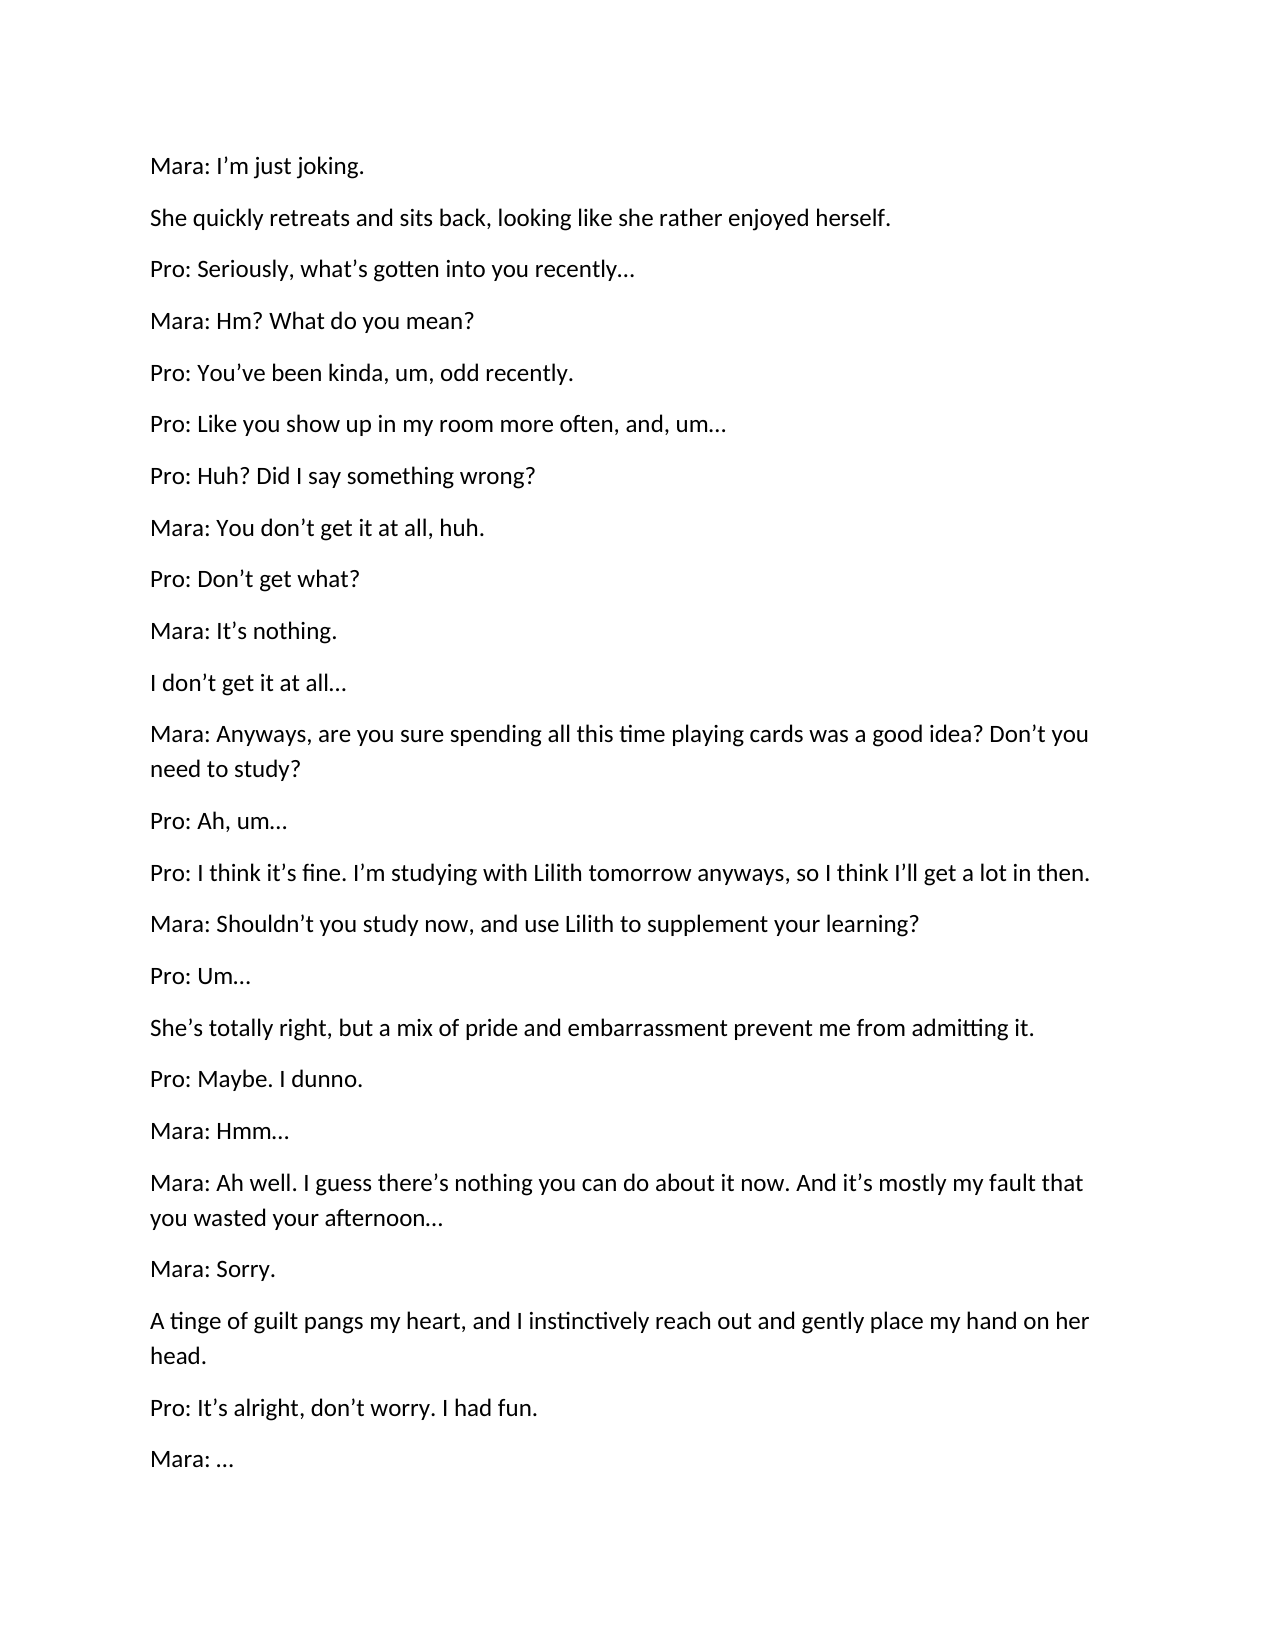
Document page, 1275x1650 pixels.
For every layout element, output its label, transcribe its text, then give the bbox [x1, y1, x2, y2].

text Mara: Hm? What do you mean? [150, 305, 1125, 336]
text Mara: I’m just joking. [150, 150, 1125, 181]
text Pro: I think it’s fine. I’m studying with Lilith tomorrow anyways, so I think I’ll get a lot in then. [150, 857, 1125, 887]
text Mara: Sorry. [150, 1253, 1125, 1284]
text Mara: Shouldn’t you study now, and use Lilith to supplement your learning? [150, 908, 1125, 939]
text I don’t get it at all… [150, 667, 1125, 697]
text Mara: … [150, 1443, 1125, 1474]
text Pro: Don’t get what? [150, 563, 1125, 594]
text Mara: It’s nothing. [150, 615, 1125, 646]
text Pro: You’ve been kinda, um, odd recently. [150, 357, 1125, 387]
text Mara: You don’t get it at all, huh. [150, 512, 1125, 542]
text Pro: It’s alright, don’t worry. I had fun. [150, 1392, 1125, 1422]
text Pro: Ah, um… [150, 805, 1125, 836]
text Pro: Seriously, what’s gotten into you recently… [150, 253, 1125, 284]
text Pro: Um… [150, 960, 1125, 991]
text Pro: Huh? Did I say something wrong? [150, 460, 1125, 491]
text Mara: Hmm… [150, 1115, 1125, 1146]
text Pro: Maybe. I dunno. [150, 1063, 1125, 1094]
text She’s totally right, but a mix of pride and embarrassment prevent me from admitting it. [150, 1012, 1125, 1042]
text Mara: Ah well. I guess there’s nothing you can do about it now. And it’s mostly my fault that you wasted your afternoon… [150, 1167, 1125, 1232]
text A tinge of guilt pangs my heart, and I instinctively reach out and gently place my hand on her head. [150, 1305, 1125, 1371]
text Pro: Like you show up in my room more often, and, um… [150, 408, 1125, 439]
text Mara: Anyways, are you sure spending all this time playing cards was a good idea? Don’t you need to study? [150, 718, 1125, 784]
text She quickly retreats and sits back, looking like she rather enjoyed herself. [150, 202, 1125, 232]
